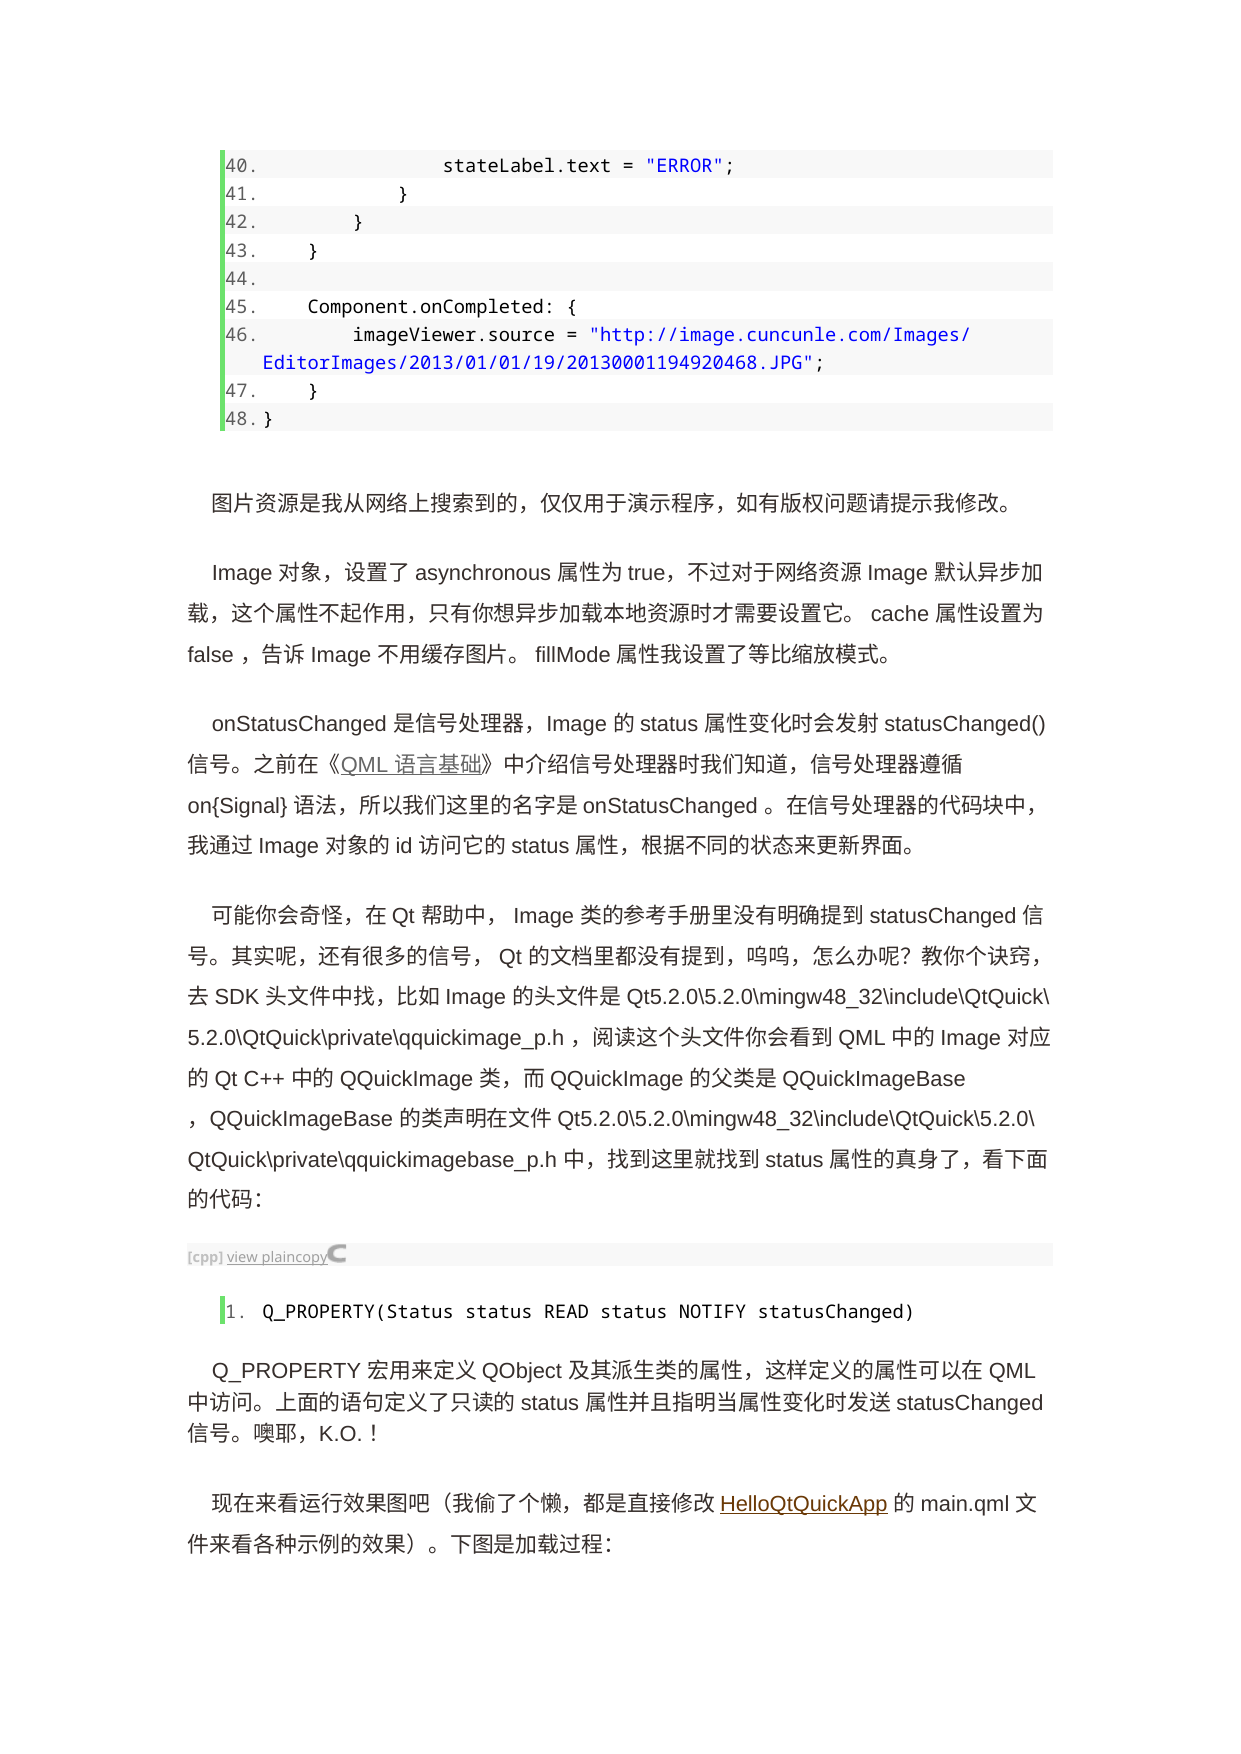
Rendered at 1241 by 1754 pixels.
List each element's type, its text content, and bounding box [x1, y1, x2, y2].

list } [225, 178, 1053, 206]
picture [327, 1243, 347, 1263]
text onStatusChanged 是信号处理器，Image 的 status 属性变化时会发射 statusChanged() 信号。之前在《QML 语言基础》中介绍信号处理器时我们知道，信号处理器遵循 on{Signal} 语法，所以我们这里的名字是 onStatusChanged 。在信号处理器的代码块中，我通过 Image 对象的 id 访问它的 status 属性，根据不同的状态来更新界面。 [187, 697, 1053, 860]
list Component.onCompleted: { [225, 291, 1053, 319]
list } [225, 403, 1053, 431]
text Q_PROPERTY 宏用来定义 QObject 及其派生类的属性，这样定义的属性可以在 QML 中访问。上面的语句定义了只读的 status 属性并且指明当属性变化时发送 statusChanged 信号。噢耶，K.O. ！ [187, 1353, 1053, 1448]
list stateLabel.text = "ERROR"; [225, 150, 1053, 178]
text 图片资源是我从网络上搜索到的，仅仅用于演示程序，如有版权问题请提示我修改。 [187, 460, 1053, 517]
text [cpp] view plaincopy [187, 1243, 1053, 1266]
list imageViewer.source = "http://image.cuncunle.com/Images/EditorImages/2013/01/01/19/20130001194920468.JPG"; [225, 319, 1053, 375]
text Image 对象，设置了 asynchronous 属性为 true，不过对于网络资源 Image 默认异步加载，这个属性不起作用，只有你想异步加载本地资源时才需要设置它。 cache 属性设置为 false ，告诉 Image 不用缓存图片。 fillMode 属性我设置了等比缩放模式。 [187, 546, 1053, 668]
list } [225, 234, 1053, 262]
text 现在来看运行效果图吧（我偷了个懒，都是直接修改 HelloQtQuickApp 的 main.qml 文件来看各种示例的效果）。下图是加载过程： [187, 1477, 1053, 1558]
list } [225, 375, 1053, 403]
list } [225, 206, 1053, 234]
list Q_PROPERTY(Status status READ status NOTIFY statusChanged) [225, 1296, 1053, 1324]
text 可能你会奇怪，在 Qt 帮助中， Image 类的参考手册里没有明确提到 statusChanged 信号。其实呢，还有很多的信号， Qt 的文档里都没有提到，呜呜，怎么办呢？教你个诀窍，去 SDK 头文件中找，比如 Image 的头文件是 Qt5.2.0\5.2.0\mingw48_32\include\QtQuick\5.2.0\QtQuick\private\qquickimage_p.h ，阅读这个头文件你会看到 QML 中的 Image 对应的 Qt C++ 中的 QQuickImage 类，而 QQuickImage 的父类是 QQuickImageBase ，QQuickImageBase 的类声明在文件 Qt5.2.0\5.2.0\mingw48_32\include\QtQuick\5.2.0\QtQuick\private\qquickimagebase_p.h 中，找到这里就找到 status 属性的真身了，看下面的代码： [187, 889, 1053, 1214]
